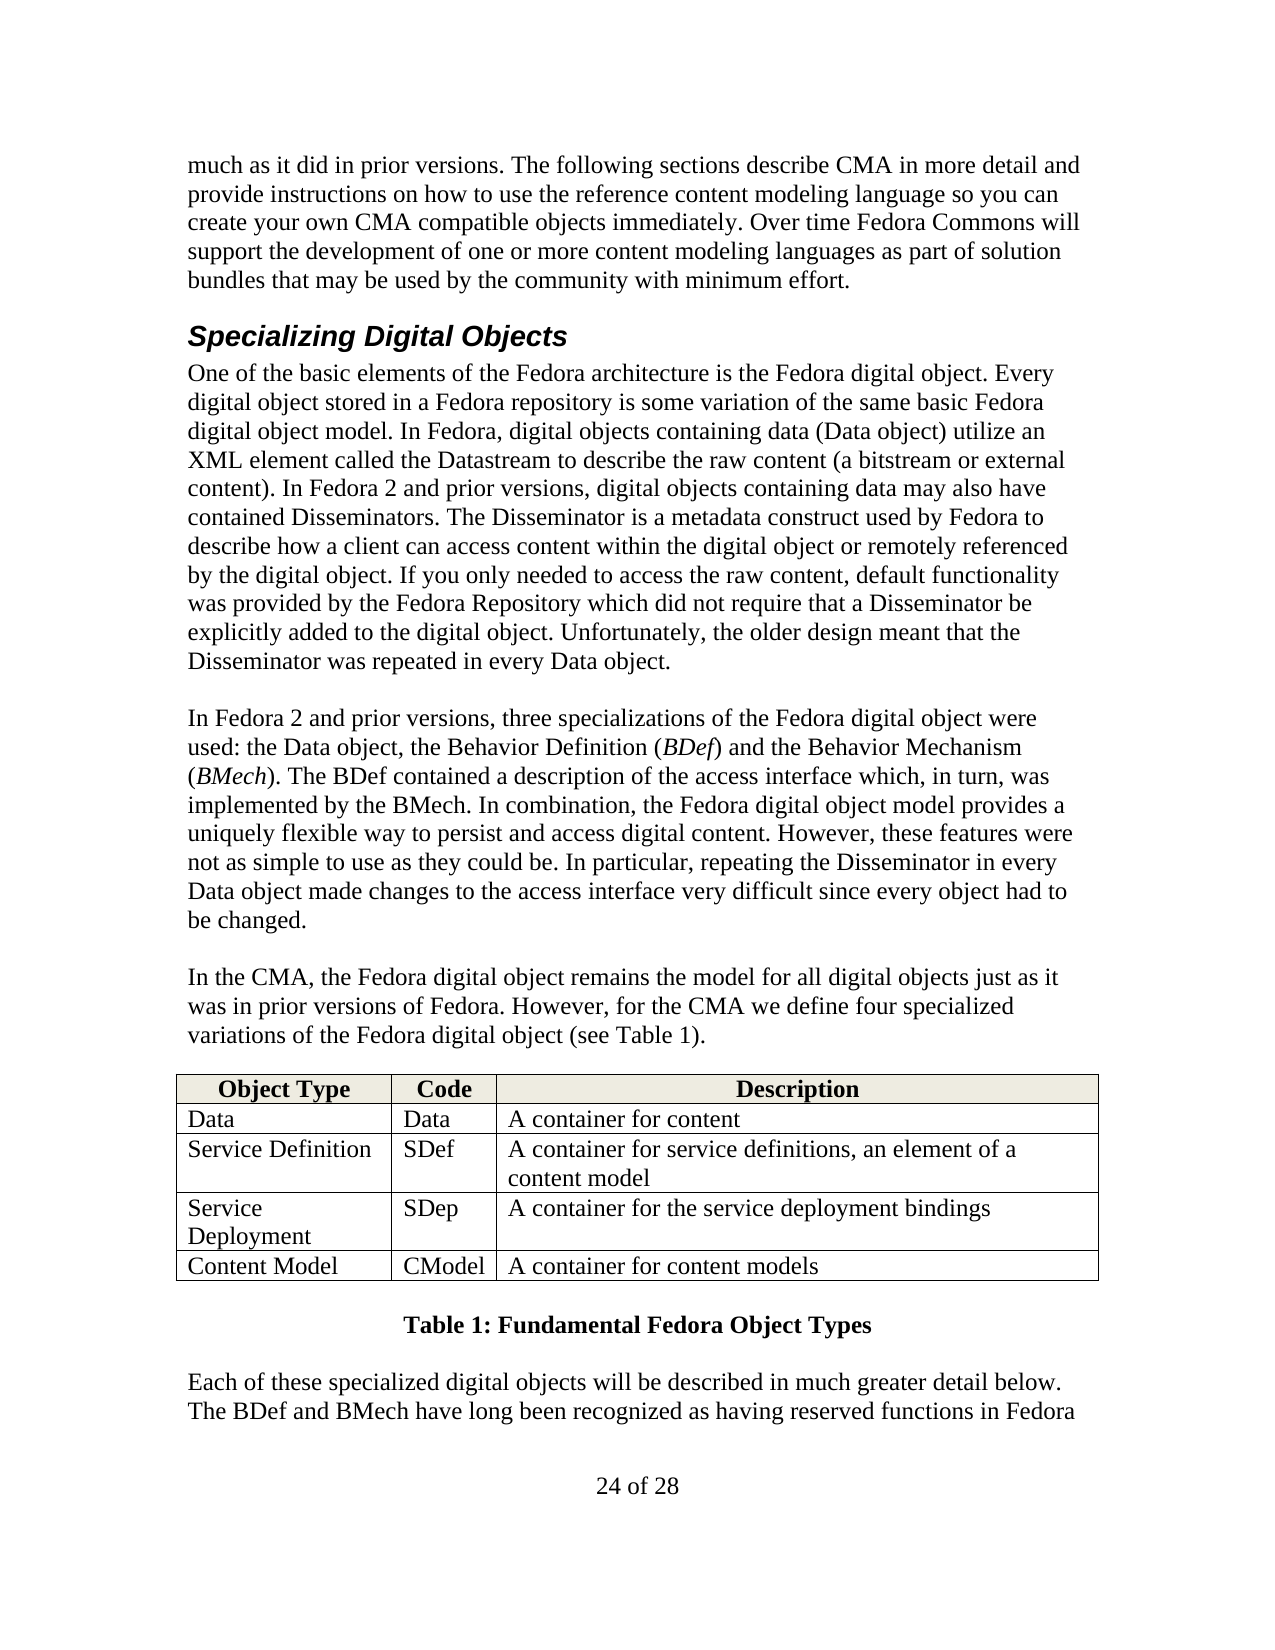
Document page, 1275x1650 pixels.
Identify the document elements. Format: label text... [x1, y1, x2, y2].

table_cell Service Definition [177, 1134, 391, 1192]
table_cell A container for service definitions, an element of a content model [497, 1134, 1098, 1192]
table_header Code [392, 1075, 496, 1103]
table_cell Service Deployment [177, 1193, 391, 1250]
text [187, 150, 1087, 294]
table_cell A container for content models [497, 1251, 1098, 1280]
table_cell SDep [392, 1193, 496, 1250]
table_cell SDef [392, 1134, 496, 1192]
text Table 1: Fundamental Fedora Object Types [187, 1310, 1087, 1338]
table_cell Data [392, 1104, 496, 1133]
subtitle Specializing Digital Objects [187, 319, 1087, 352]
table_cell A container for content [497, 1104, 1098, 1133]
table_cell Content Model [177, 1251, 391, 1280]
text One of the basic elements of the Fedora architecture is the Fedora digital object. Every digital object stored in a Fedora repository is some variation of the same basic Fedora digital object model. In Fedora, digital objects containing data (Data object) utilize an XML element called the Datastream to describe the raw content (a bitstream or external content). In Fedora 2 and prior versions, digital objects containing data may also have contained Disseminators. The Disseminator is a metadata construct used by Fedora to describe how a client can access content within the digital object or remotely referenced by the digital object. If you only needed to access the raw content, default functionality was provided by the Fedora Repository which did not require that a Disseminator be explicitly added to the digital object. Unfortunately, the older design meant that the Disseminator was repeated in every Data object. In Fedora 2 and prior versions, three specializations of the Fedora digital object were used: the Data object, the Behavior Definition (BDef) and the Behavior Mechanism (BMech). The BDef contained a description of the access interface which, in turn, was implemented by the BMech. In combination, the Fedora digital object model provides a uniquely flexible way to persist and access digital content. However, these features were not as simple to use as they could be. In particular, repeating the Disseminator in every Data object made changes to the access interface very difficult since every object had to be changed. In the CMA, the Fedora digital object remains the model for all digital objects just as it was in prior versions of Fedora. However, for the CMA we define four specialized variations of the Fedora digital object (see Table 1). [187, 358, 1087, 1048]
table_cell Data [177, 1104, 391, 1133]
table_cell CModel [392, 1251, 496, 1280]
table_cell A container for the service deployment bindings [497, 1193, 1098, 1250]
table_header Description [497, 1075, 1098, 1103]
table_header Object Type [177, 1075, 391, 1103]
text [187, 1367, 1087, 1425]
